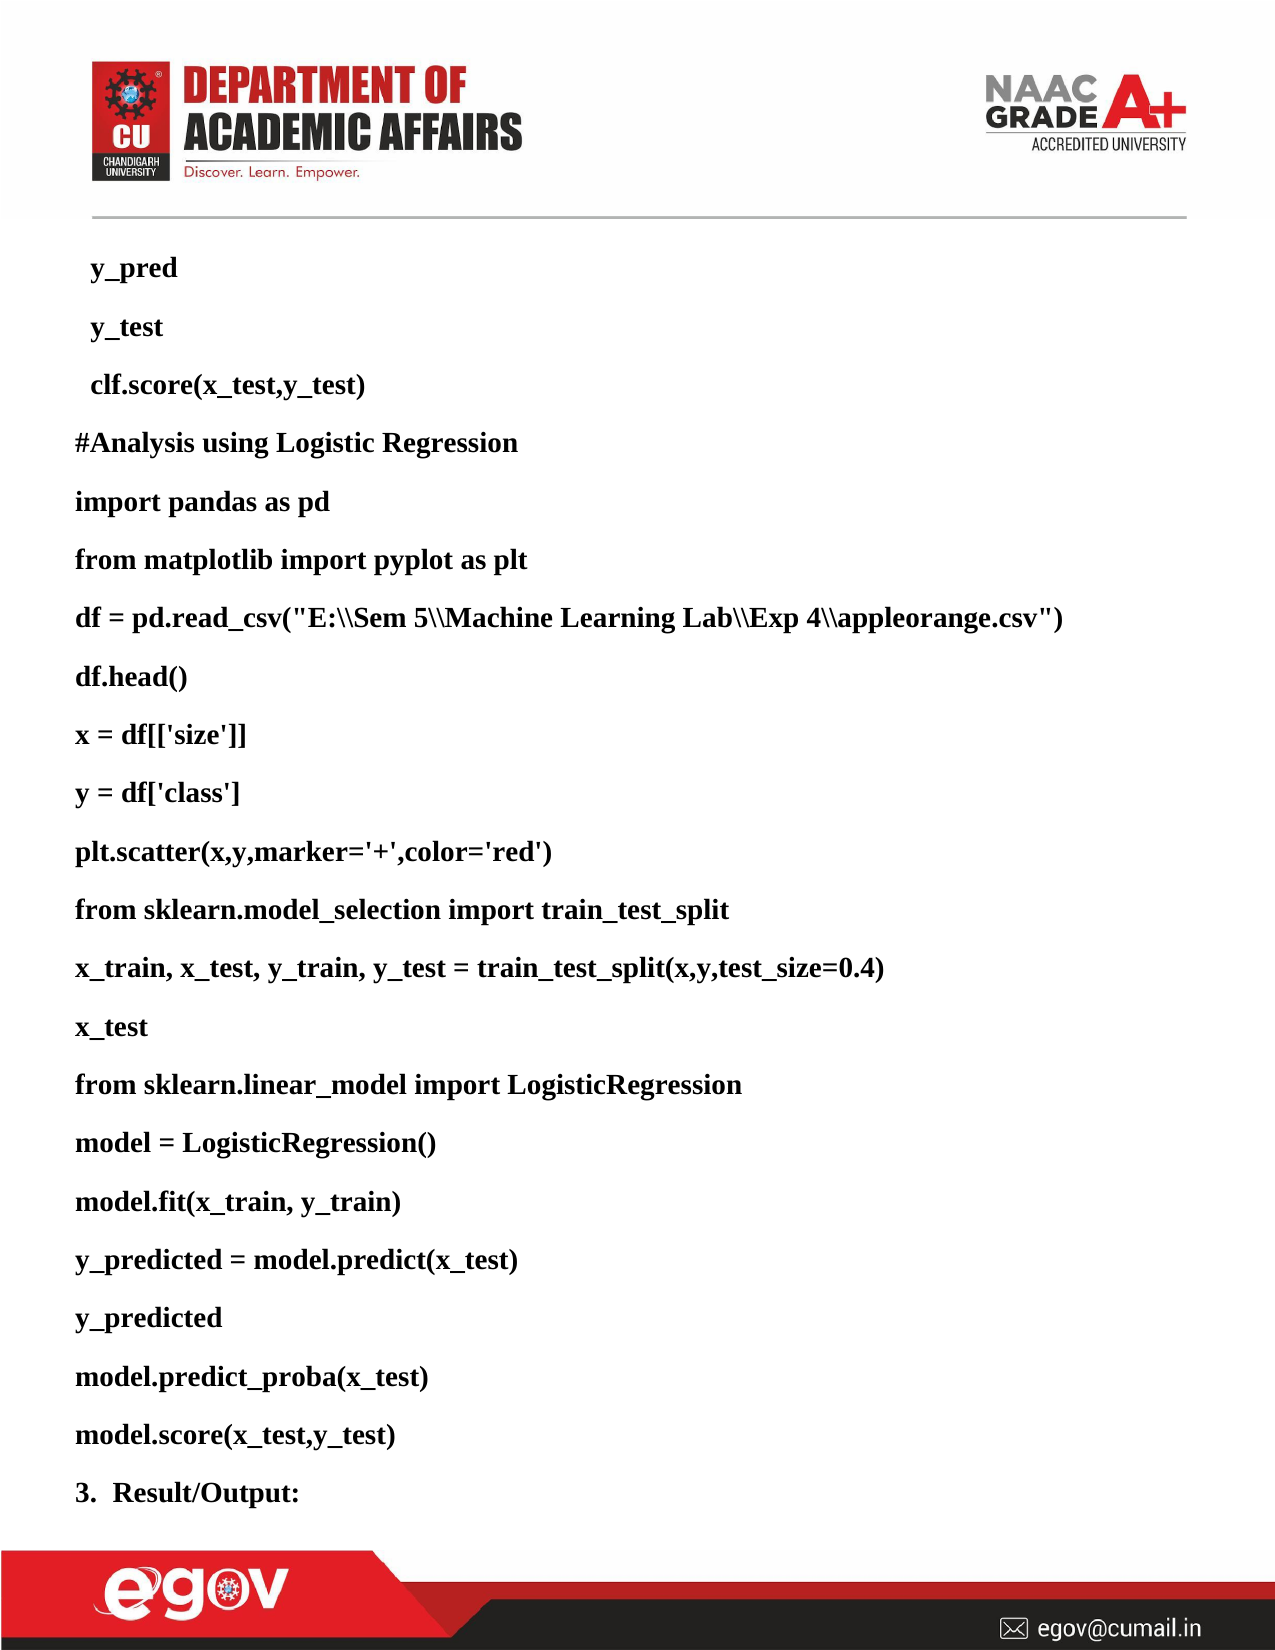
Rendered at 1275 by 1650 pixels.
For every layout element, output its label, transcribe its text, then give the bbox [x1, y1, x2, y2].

list Result/Output: [75, 1476, 1146, 1509]
text y_predicted [75, 1301, 1146, 1334]
picture [1, 1549, 1275, 1650]
text model.fit(x_train, y_train) [75, 1184, 1146, 1217]
picture [0, 0, 1275, 219]
text from sklearn.model_selection import train_test_split [75, 892, 1146, 926]
text clf.score(x_test,y_test) [74, 367, 1146, 401]
text x = df[['size']] [75, 717, 1146, 751]
text y_test [74, 309, 1146, 342]
text model.predict_proba(x_test) [75, 1359, 1146, 1392]
text df = pd.read_csv("E:\\Sem 5\\Machine Learning Lab\\Exp 4\\appleorange.csv") [75, 601, 1146, 634]
text df.head() [75, 659, 1146, 692]
text model.score(x_test,y_test) [75, 1417, 1146, 1451]
text from matplotlib import pyplot as plt [75, 542, 1146, 576]
text y_pred [74, 251, 1146, 284]
text x_train, x_test, y_train, y_test = train_test_split(x,y,test_size=0.4) [75, 951, 1146, 984]
text plt.scatter(x,y,marker='+',color='red') [75, 834, 1146, 867]
text #Analysis using Logistic Regression [75, 426, 1146, 459]
text from sklearn.linear_model import LogisticRegression [75, 1067, 1146, 1101]
text y = df['class'] [75, 776, 1146, 809]
text x_test [75, 1009, 1146, 1042]
text import pandas as pd [75, 484, 1146, 517]
text model = LogisticRegression() [75, 1126, 1146, 1159]
text y_predicted = model.predict(x_test) [75, 1242, 1146, 1276]
